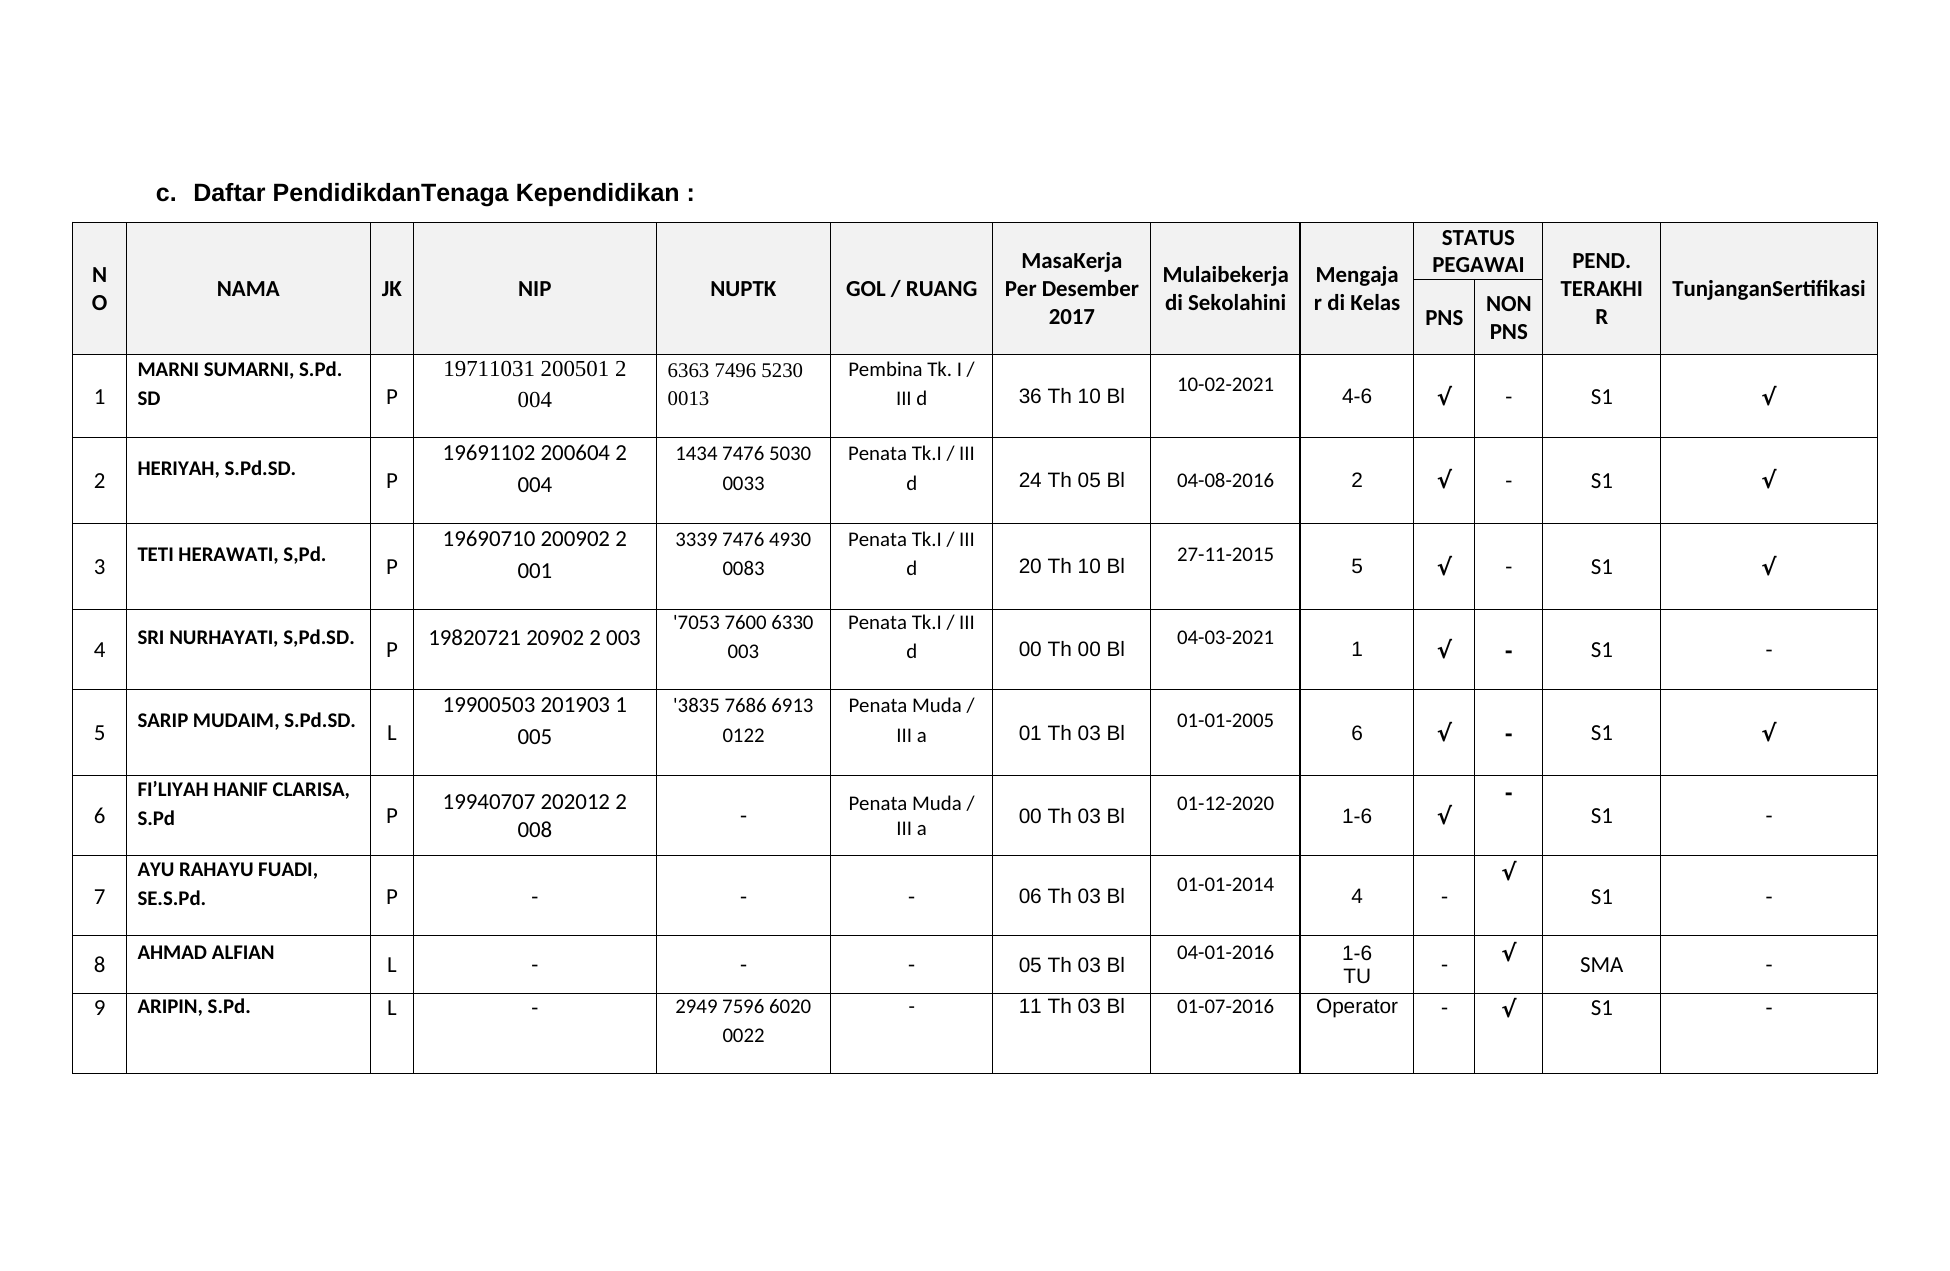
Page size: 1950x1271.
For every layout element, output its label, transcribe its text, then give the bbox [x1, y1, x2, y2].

table_cell L [371, 994, 413, 1073]
table_cell 01-12-2020 [1151, 776, 1299, 855]
table_cell 5 [73, 690, 126, 775]
table_cell - [1661, 936, 1877, 992]
table_cell HERIYAH, S.Pd.SD. [127, 438, 370, 523]
table_header NAMA [127, 223, 370, 354]
table_cell - [1475, 524, 1542, 608]
table_cell S1 [1543, 994, 1660, 1073]
table_cell - [831, 856, 992, 935]
table_cell √ [1414, 610, 1474, 689]
table_cell - [414, 994, 656, 1073]
table_cell P [371, 524, 413, 608]
table_cell S1 [1543, 438, 1660, 523]
table_cell S1 [1543, 856, 1660, 935]
table_cell 01-01-2005 [1151, 690, 1299, 775]
table_header JK [371, 223, 413, 354]
table_cell 04-01-2016 [1151, 936, 1299, 992]
table_cell SMA [1543, 936, 1660, 992]
table_cell - [1661, 994, 1877, 1073]
table_cell √ [1475, 856, 1542, 935]
table_cell 4-6 [1301, 355, 1413, 437]
table_cell '3835 7686 6913 0122 [657, 690, 830, 775]
table_header Mulaibekerja di Sekolahini [1151, 223, 1299, 354]
table_cell - [831, 994, 992, 1073]
table_cell 20 Th 10 Bl [993, 524, 1150, 608]
table_cell P [371, 355, 413, 437]
table_cell √ [1414, 438, 1474, 523]
table_cell 36 Th 10 Bl [993, 355, 1150, 437]
table_cell S1 [1543, 524, 1660, 608]
table_cell 1-6 [1301, 776, 1413, 855]
table_cell 19711031 200501 2 004 [414, 355, 656, 437]
table_cell √ [1661, 438, 1877, 523]
table_header Mengajar di Kelas [1301, 223, 1413, 354]
table_cell - [1661, 856, 1877, 935]
table_cell - [657, 776, 830, 855]
table_cell 5 [1301, 524, 1413, 608]
table_header NO [73, 223, 126, 354]
table_cell Penata Tk.I / III d [831, 524, 992, 608]
table_header NUPTK [657, 223, 830, 354]
table_header MasaKerja Per Desember 2017 [993, 223, 1150, 354]
table_header STATUS PEGAWAI [1414, 223, 1542, 279]
table_cell - [1414, 994, 1474, 1073]
table_cell SARIP MUDAIM, S.Pd.SD. [127, 690, 370, 775]
table_cell 2949 7596 6020 0022 [657, 994, 830, 1073]
table_cell S1 [1543, 776, 1660, 855]
table_cell 1 [1301, 610, 1413, 689]
table_cell - [1475, 355, 1542, 437]
table_cell 9 [73, 994, 126, 1073]
table_cell 24 Th 05 Bl [993, 438, 1150, 523]
table_cell 01-01-2014 [1151, 856, 1299, 935]
table_cell Penata Muda / III a [831, 776, 992, 855]
table_header GOL / RUANG [831, 223, 992, 354]
table_cell '7053 7600 6330 003 [657, 610, 830, 689]
table_cell Penata Tk.I / III d [831, 610, 992, 689]
table_cell - [1661, 610, 1877, 689]
table_cell 00 Th 00 Bl [993, 610, 1150, 689]
table_cell 4 [1301, 856, 1413, 935]
table_cell √ [1475, 936, 1542, 992]
table_cell √ [1414, 690, 1474, 775]
table_cell Operator [1301, 994, 1413, 1073]
table_cell √ [1414, 776, 1474, 855]
table_cell 05 Th 03 Bl [993, 936, 1150, 992]
table_cell AHMAD ALFIAN [127, 936, 370, 992]
table_cell √ [1661, 355, 1877, 437]
table_cell 2 [73, 438, 126, 523]
table_cell - [1475, 610, 1542, 689]
table_cell S1 [1543, 690, 1660, 775]
table_cell - [1661, 776, 1877, 855]
table_cell PNS [1414, 280, 1474, 354]
table_header TunjanganSertifikasi [1661, 223, 1877, 354]
table_cell MARNI SUMARNI, S.Pd. SD [127, 355, 370, 437]
table_cell 19691102 200604 2 004 [414, 438, 656, 523]
table_cell TETI HERAWATI, S,Pd. [127, 524, 370, 608]
table_cell 1 [73, 355, 126, 437]
table_cell - [657, 936, 830, 992]
table_cell S1 [1543, 610, 1660, 689]
table_cell L [371, 690, 413, 775]
table_cell 19690710 200902 2 001 [414, 524, 656, 608]
table_cell 2 [1301, 438, 1413, 523]
table_cell 1-6 TU [1301, 936, 1413, 992]
table_cell P [371, 438, 413, 523]
table_cell - [1475, 438, 1542, 523]
table_cell AYU RAHAYU FUADI, SE.S.Pd. [127, 856, 370, 935]
list Daftar PendidikdanTenaga Kependidikan : [156, 178, 1832, 207]
table_cell - [1475, 690, 1542, 775]
table_cell FI’LIYAH HANIF CLARISA, S.Pd [127, 776, 370, 855]
table_cell - [1475, 776, 1542, 855]
table_cell 04-08-2016 [1151, 438, 1299, 523]
table_header PEND. TERAKHIR [1543, 223, 1660, 354]
table_cell √ [1475, 994, 1542, 1073]
table_cell 01-07-2016 [1151, 994, 1299, 1073]
table_cell P [371, 610, 413, 689]
table_cell 19900503 201903 1 005 [414, 690, 656, 775]
table_cell - [1414, 856, 1474, 935]
table_cell 10-02-2021 [1151, 355, 1299, 437]
table_cell 6363 7496 5230 0013 [657, 355, 830, 437]
table_cell Penata Tk.I / III d [831, 438, 992, 523]
table_cell 7 [73, 856, 126, 935]
table_cell L [371, 936, 413, 992]
table_cell 3339 7476 4930 0083 [657, 524, 830, 608]
table_cell 19820721 20902 2 003 [414, 610, 656, 689]
table_cell 3 [73, 524, 126, 608]
table_cell 6 [73, 776, 126, 855]
table_cell - [1414, 936, 1474, 992]
table_cell 00 Th 03 Bl [993, 776, 1150, 855]
table_cell √ [1414, 524, 1474, 608]
table_cell - [414, 856, 656, 935]
table_cell 19940707 202012 2 008 [414, 776, 656, 855]
table_cell 01 Th 03 Bl [993, 690, 1150, 775]
table_cell √ [1414, 355, 1474, 437]
table_cell √ [1661, 524, 1877, 608]
table_cell 04-03-2021 [1151, 610, 1299, 689]
table_cell NON PNS [1475, 280, 1542, 354]
table_cell SRI NURHAYATI, S,Pd.SD. [127, 610, 370, 689]
table_cell P [371, 776, 413, 855]
table_cell 8 [73, 936, 126, 992]
table_cell - [831, 936, 992, 992]
table_cell √ [1661, 690, 1877, 775]
table_cell S1 [1543, 355, 1660, 437]
table_cell ARIPIN, S.Pd. [127, 994, 370, 1073]
table_cell 11 Th 03 Bl [993, 994, 1150, 1073]
table_cell 4 [73, 610, 126, 689]
table_cell Pembina Tk. I / III d [831, 355, 992, 437]
table_cell 1434 7476 5030 0033 [657, 438, 830, 523]
table_header NIP [414, 223, 656, 354]
table_cell 27-11-2015 [1151, 524, 1299, 608]
table_cell 06 Th 03 Bl [993, 856, 1150, 935]
table_cell - [657, 856, 830, 935]
table_cell - [414, 936, 656, 992]
table_cell 6 [1301, 690, 1413, 775]
table_cell P [371, 856, 413, 935]
table_cell Penata Muda / III a [831, 690, 992, 775]
